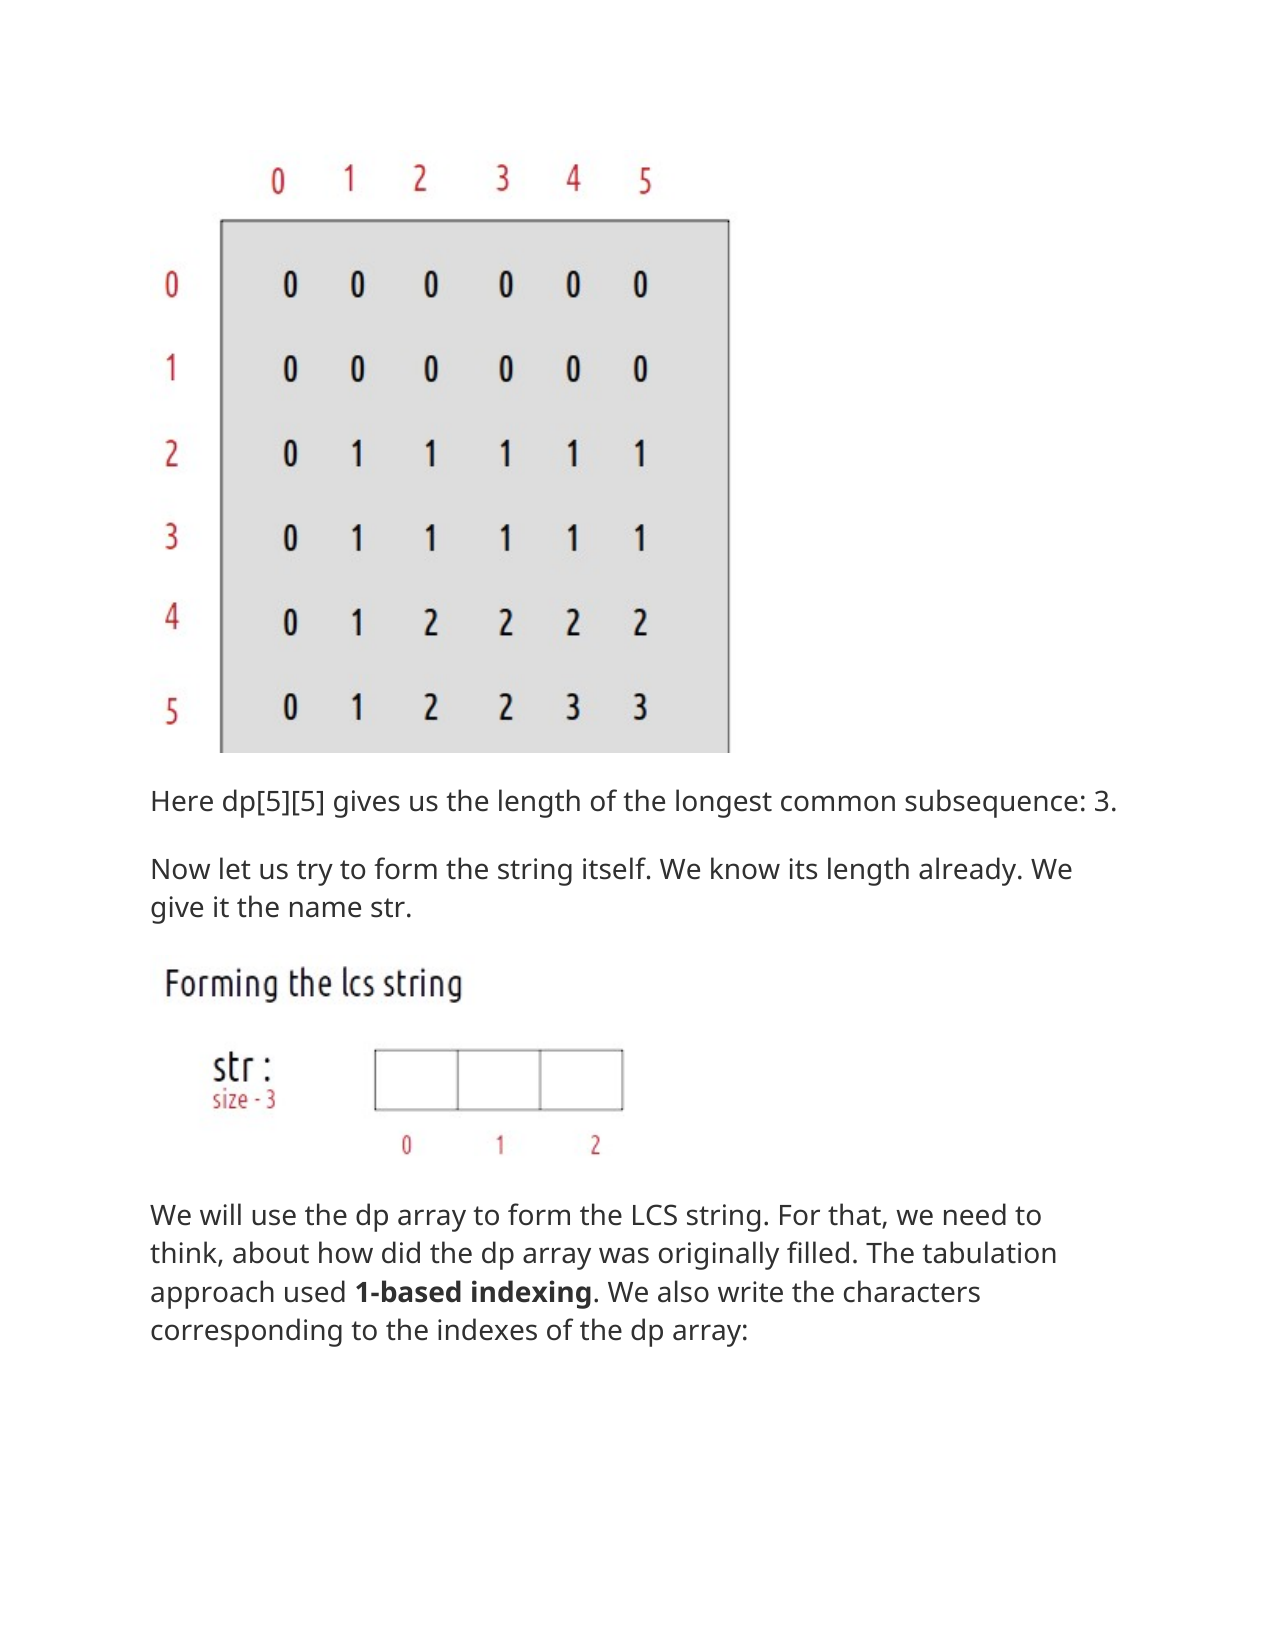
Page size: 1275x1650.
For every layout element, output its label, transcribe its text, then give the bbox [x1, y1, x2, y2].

picture [150, 150, 764, 753]
text We will use the dp array to form the LCS string. For that, we need to think, about how did the dp array was originally filled. The tabulation approach used 1-based indexing. We also write the characters corresponding to the indexes of the dp array: [150, 1195, 1125, 1349]
text Here dp[5][5] gives us the length of the longest common subsequence: 3. [150, 782, 1125, 820]
picture [150, 955, 634, 1167]
text Now let us try to form the string itself. We know its length already. We give it the name str. [150, 849, 1125, 926]
